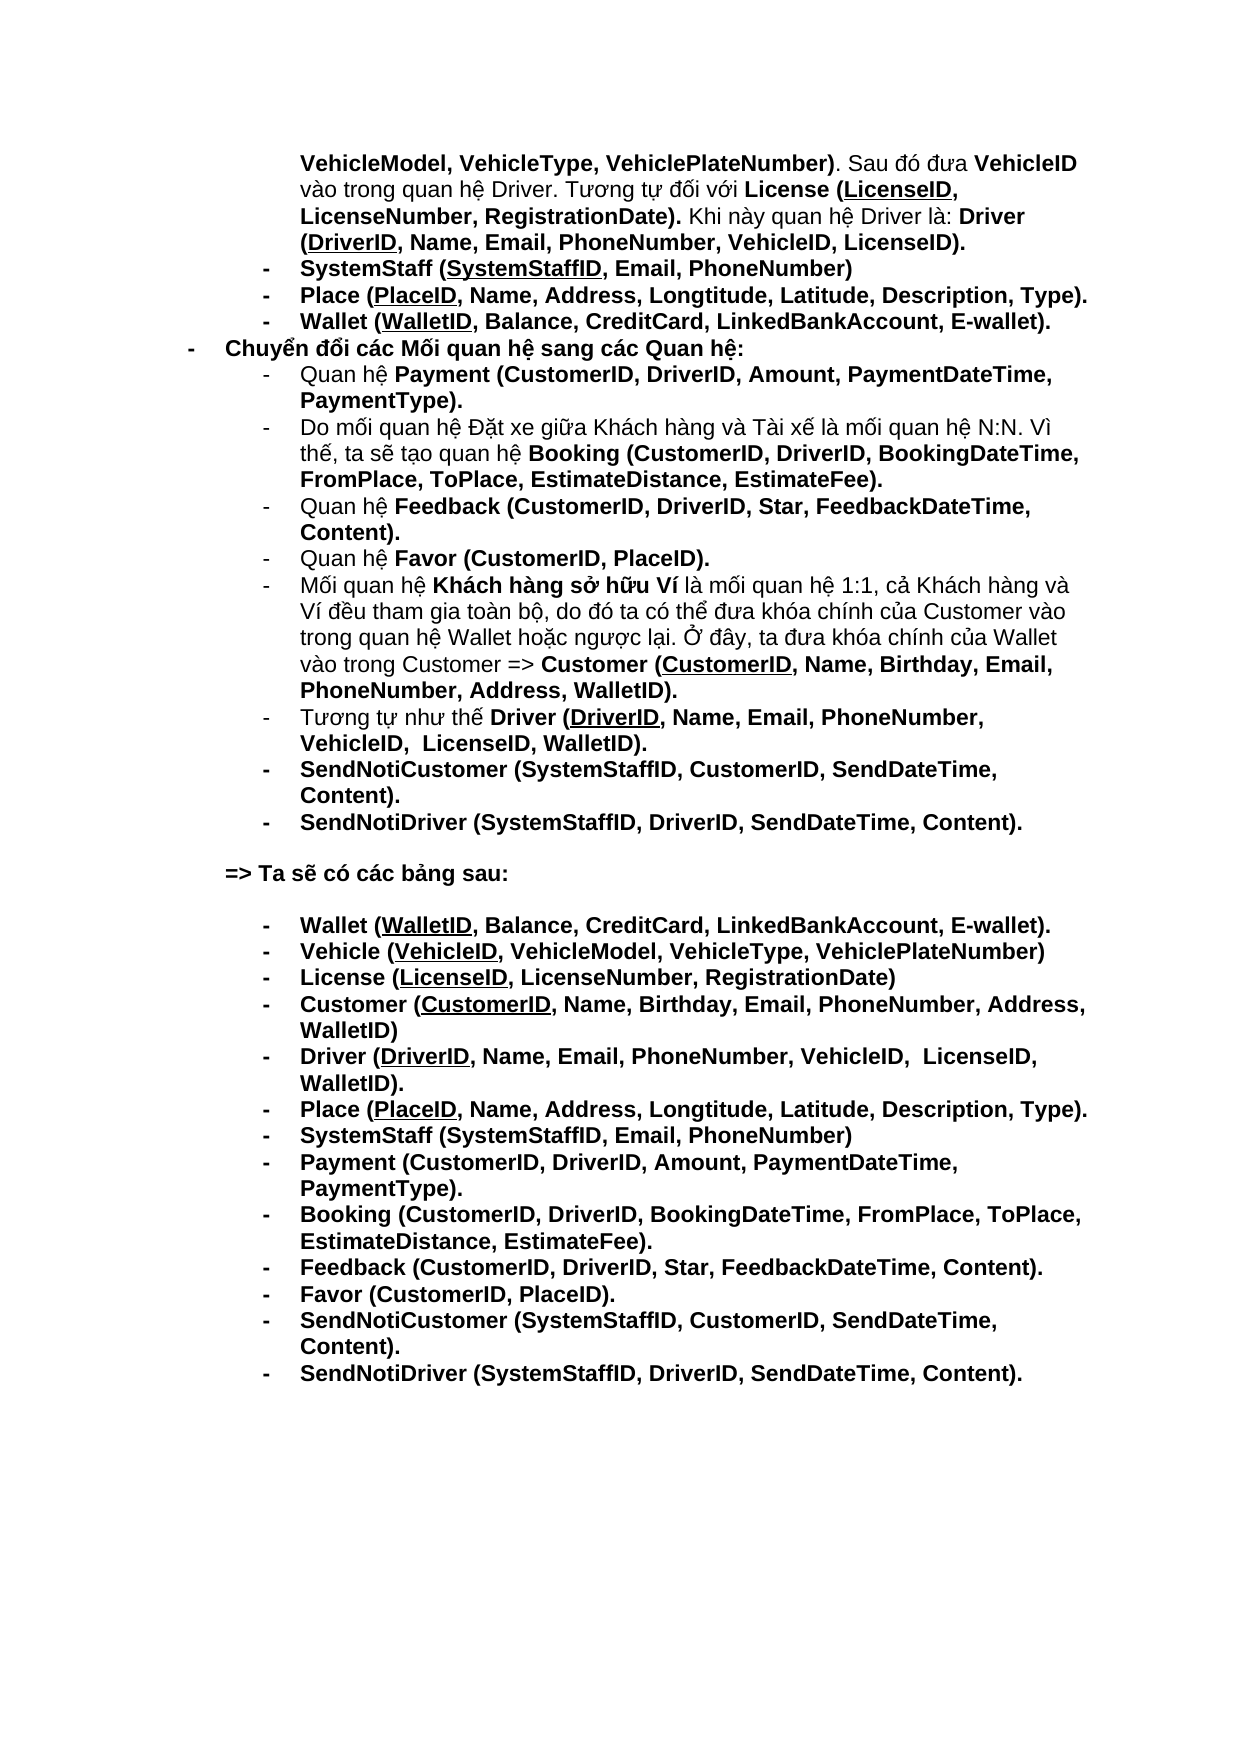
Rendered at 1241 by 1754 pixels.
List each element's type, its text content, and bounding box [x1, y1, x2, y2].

list Mối quan hệ Khách hàng sở hữu Ví là mối quan hệ 1:1, cả Khách hàng và Ví đều tham gia toàn bộ, do đó ta có thể đưa khóa chính của Customer vào trong quan hệ Wallet hoặc ngược lại. Ở đây, ta đưa khóa chính của Wallet vào trong Customer => Customer (CustomerID, Name, Birthday, Email, PhoneNumber, Address, WalletID). [262, 572, 1090, 703]
list Quan hệ Favor (CustomerID, PlaceID). [262, 545, 1090, 572]
list Place (PlaceID, Name, Address, Longtitude, Latitude, Description, Type). [262, 282, 1090, 308]
list Quan hệ Feedback (CustomerID, DriverID, Star, FeedbackDateTime, Content). [262, 493, 1090, 545]
text => Ta sẽ có các bảng sau: [150, 860, 1090, 887]
list Tương tự như thế Driver (DriverID, Name, Email, PhoneNumber, VehicleID, LicenseID, WalletID). [262, 703, 1090, 756]
list SendNotiCustomer (SystemStaffID, CustomerID, SendDateTime, Content). [262, 756, 1090, 809]
list Booking (CustomerID, DriverID, BookingDateTime, FromPlace, ToPlace, EstimateDistance, EstimateFee). [262, 1201, 1090, 1254]
list Driver (DriverID, Name, Email, PhoneNumber, VehicleID, LicenseID, WalletID). [262, 1043, 1090, 1096]
list Payment (CustomerID, DriverID, Amount, PaymentDateTime, PaymentType). [262, 1149, 1090, 1201]
list SystemStaff (SystemStaffID, Email, PhoneNumber) [262, 255, 1090, 282]
list SystemStaff (SystemStaffID, Email, PhoneNumber) [262, 1122, 1090, 1149]
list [262, 150, 1090, 255]
list Favor (CustomerID, PlaceID). [262, 1281, 1090, 1307]
list SendNotiCustomer (SystemStaffID, CustomerID, SendDateTime, Content). [262, 1307, 1090, 1359]
list Quan hệ Payment (CustomerID, DriverID, Amount, PaymentDateTime, PaymentType). [262, 361, 1090, 413]
list Do mối quan hệ Đặt xe giữa Khách hàng và Tài xế là mối quan hệ N:N. Vì thế, ta sẽ tạo quan hệ Booking (CustomerID, DriverID, BookingDateTime, FromPlace, ToPlace, EstimateDistance, EstimateFee). [262, 413, 1090, 493]
list Wallet (WalletID, Balance, CreditCard, LinkedBankAccount, E-wallet). [262, 308, 1090, 334]
list Customer (CustomerID, Name, Birthday, Email, PhoneNumber, Address, WalletID) [262, 991, 1090, 1043]
list Feedback (CustomerID, DriverID, Star, FeedbackDateTime, Content). [262, 1254, 1090, 1281]
list Place (PlaceID, Name, Address, Longtitude, Latitude, Description, Type). [262, 1096, 1090, 1122]
list License (LicenseID, LicenseNumber, RegistrationDate) [262, 964, 1090, 991]
list SendNotiDriver (SystemStaffID, DriverID, SendDateTime, Content). [262, 809, 1090, 835]
list SendNotiDriver (SystemStaffID, DriverID, SendDateTime, Content). [262, 1359, 1090, 1386]
list Chuyển đổi các Mối quan hệ sang các Quan hệ: [187, 334, 1090, 361]
list Vehicle (VehicleID, VehicleModel, VehicleType, VehiclePlateNumber) [262, 938, 1090, 964]
list Wallet (WalletID, Balance, CreditCard, LinkedBankAccount, E-wallet). [262, 912, 1090, 938]
